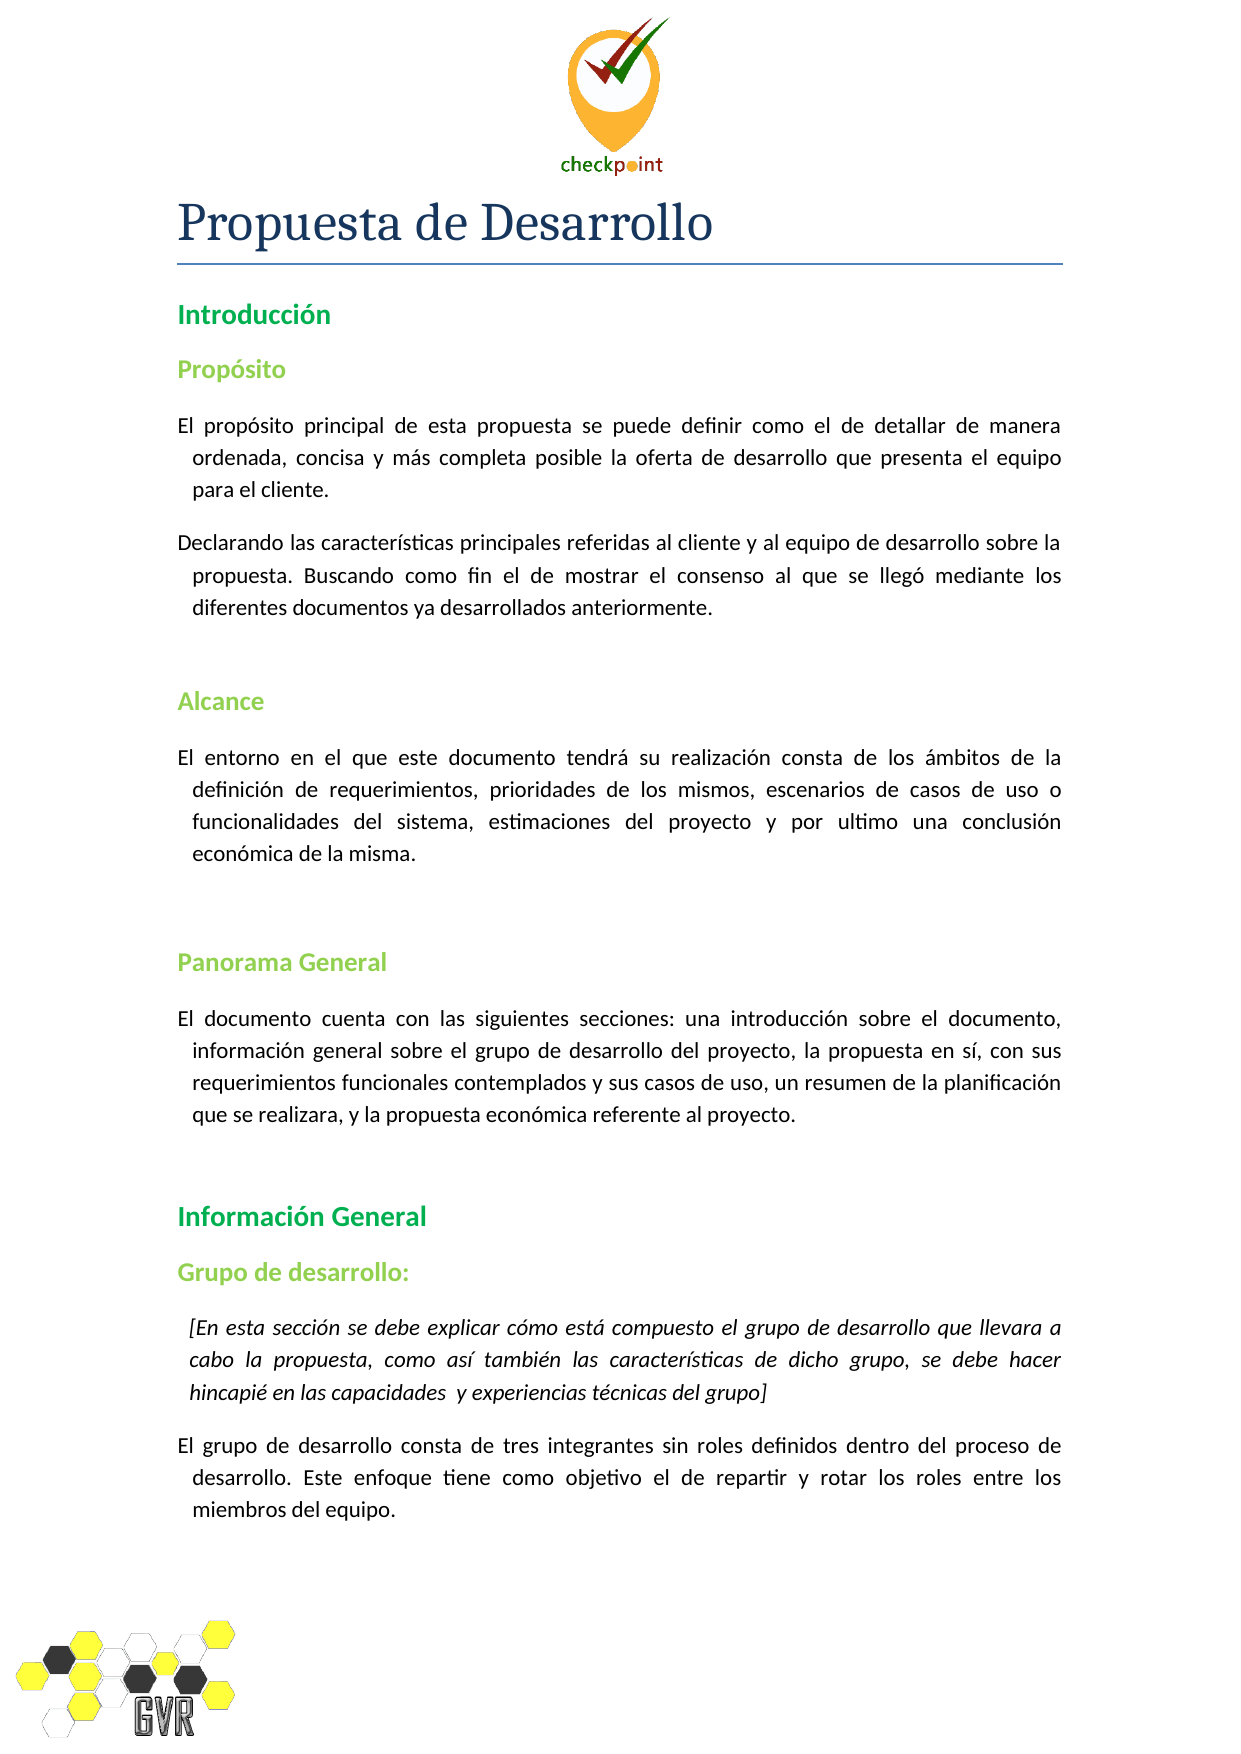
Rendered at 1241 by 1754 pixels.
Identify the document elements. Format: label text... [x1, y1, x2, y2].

text Alcance [177, 646, 1063, 717]
text Panorama General [177, 945, 1063, 978]
picture [551, 14, 677, 188]
text Información General [177, 1198, 1063, 1234]
text Grupo de desarrollo: [177, 1255, 1063, 1288]
text Introducción [177, 296, 1063, 332]
text El propósito principal de esta propuesta se puede definir como el de detallar de manera ordenada, concisa y más completa posible la oferta de desarrollo que presenta el equipo para el cliente. [177, 411, 1063, 503]
text [En esta sección se debe explicar cómo está compuesto el grupo de desarrollo que llevara a cabo la propuesta, como así también las características de dicho grupo, se debe hacer hincapié en las capacidades y experiencias técnicas del grupo] [188, 1313, 1063, 1406]
text El documento cuenta con las siguientes secciones: una introducción sobre el documento, información general sobre el grupo de desarrollo del proyecto, la propuesta en sí, con sus requerimientos funcionales contemplados y sus casos de uso, un resumen de la planificación que se realizara, y la propuesta económica referente al proyecto. [177, 1004, 1063, 1128]
text El entorno en el que este documento tendrá su realización consta de los ámbitos de la definición de requerimientos, prioridades de los mismos, escenarios de casos de uso o funcionalidades del sistema, estimaciones del proyecto y por ultimo una conclusión económica de la misma. [177, 743, 1063, 867]
text Propósito [177, 352, 1063, 385]
picture [8, 1619, 242, 1739]
text Declarando las características principales referidas al cliente y al equipo de desarrollo sobre la propuesta. Buscando como fin el de mostrar el consenso al que se llegó mediante los diferentes documentos ya desarrollados anteriormente. [177, 528, 1063, 621]
text El grupo de desarrollo consta de tres integrantes sin roles definidos dentro del proceso de desarrollo. Este enfoque tiene como objetivo el de repartir y rotar los roles entre los miembros del equipo. [177, 1431, 1063, 1523]
